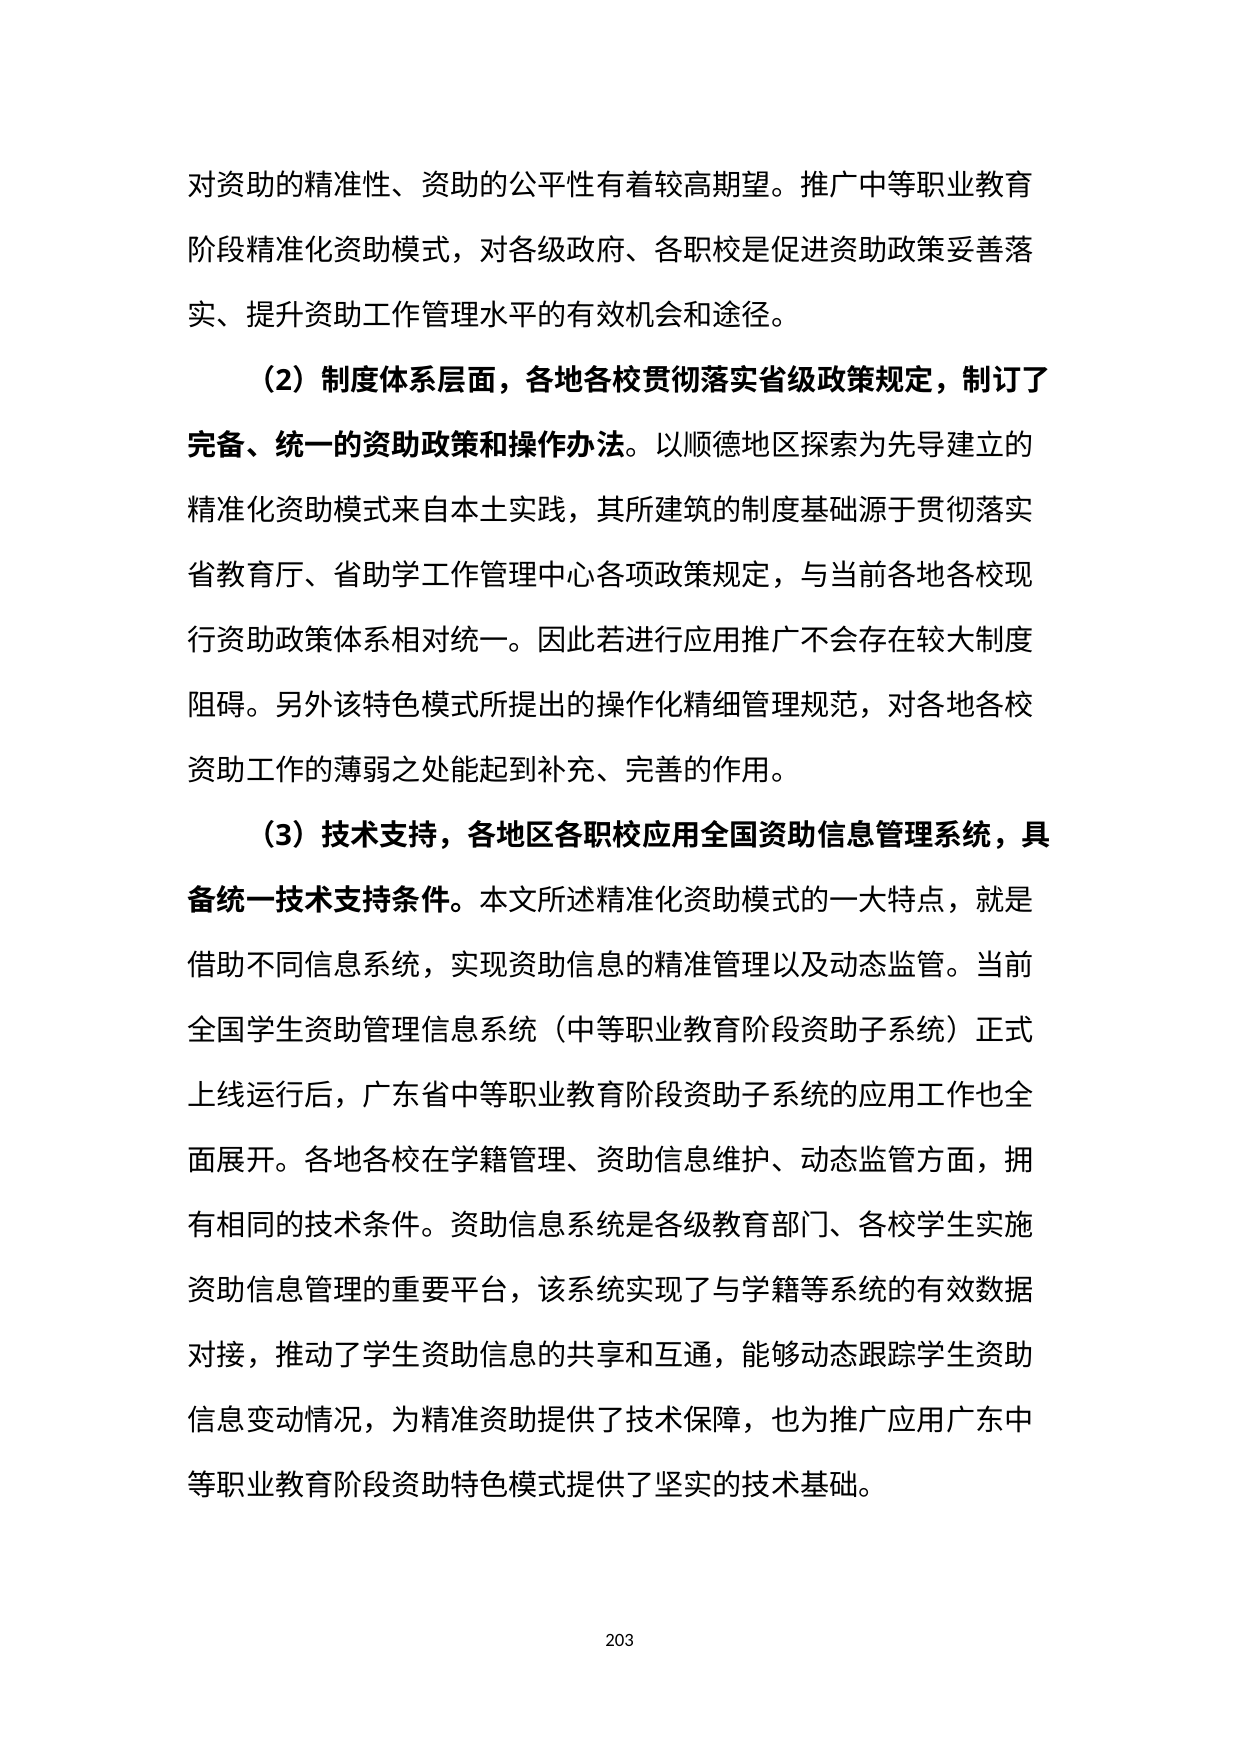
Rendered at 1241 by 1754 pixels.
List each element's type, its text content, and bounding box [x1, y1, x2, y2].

text （3）技术支持，各地区各职校应用全国资助信息管理系统，具备统一技术支持条件。本文所述精准化资助模式的一大特点，就是借助不同信息系统，实现资助信息的精准管理以及动态监管。当前全国学生资助管理信息系统（中等职业教育阶段资助子系统）正式上线运行后，广东省中等职业教育阶段资助子系统的应用工作也全面展开。各地各校在学籍管理、资助信息维护、动态监管方面，拥有相同的技术条件。资助信息系统是各级教育部门、各校学生实施资助信息管理的重要平台，该系统实现了与学籍等系统的有效数据对接，推动了学生资助信息的共享和互通，能够动态跟踪学生资助信息变动情况，为精准资助提供了技术保障，也为推广应用广东中等职业教育阶段资助特色模式提供了坚实的技术基础。 [187, 800, 1053, 1515]
text （2）制度体系层面，各地各校贯彻落实省级政策规定，制订了完备、统一的资助政策和操作办法。以顺德地区探索为先导建立的精准化资助模式来自本土实践，其所建筑的制度基础源于贯彻落实省教育厅、省助学工作管理中心各项政策规定，与当前各地各校现行资助政策体系相对统一。因此若进行应用推广不会存在较大制度阻碍。另外该特色模式所提出的操作化精细管理规范，对各地各校资助工作的薄弱之处能起到补充、完善的作用。 [187, 345, 1053, 800]
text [187, 150, 1053, 345]
